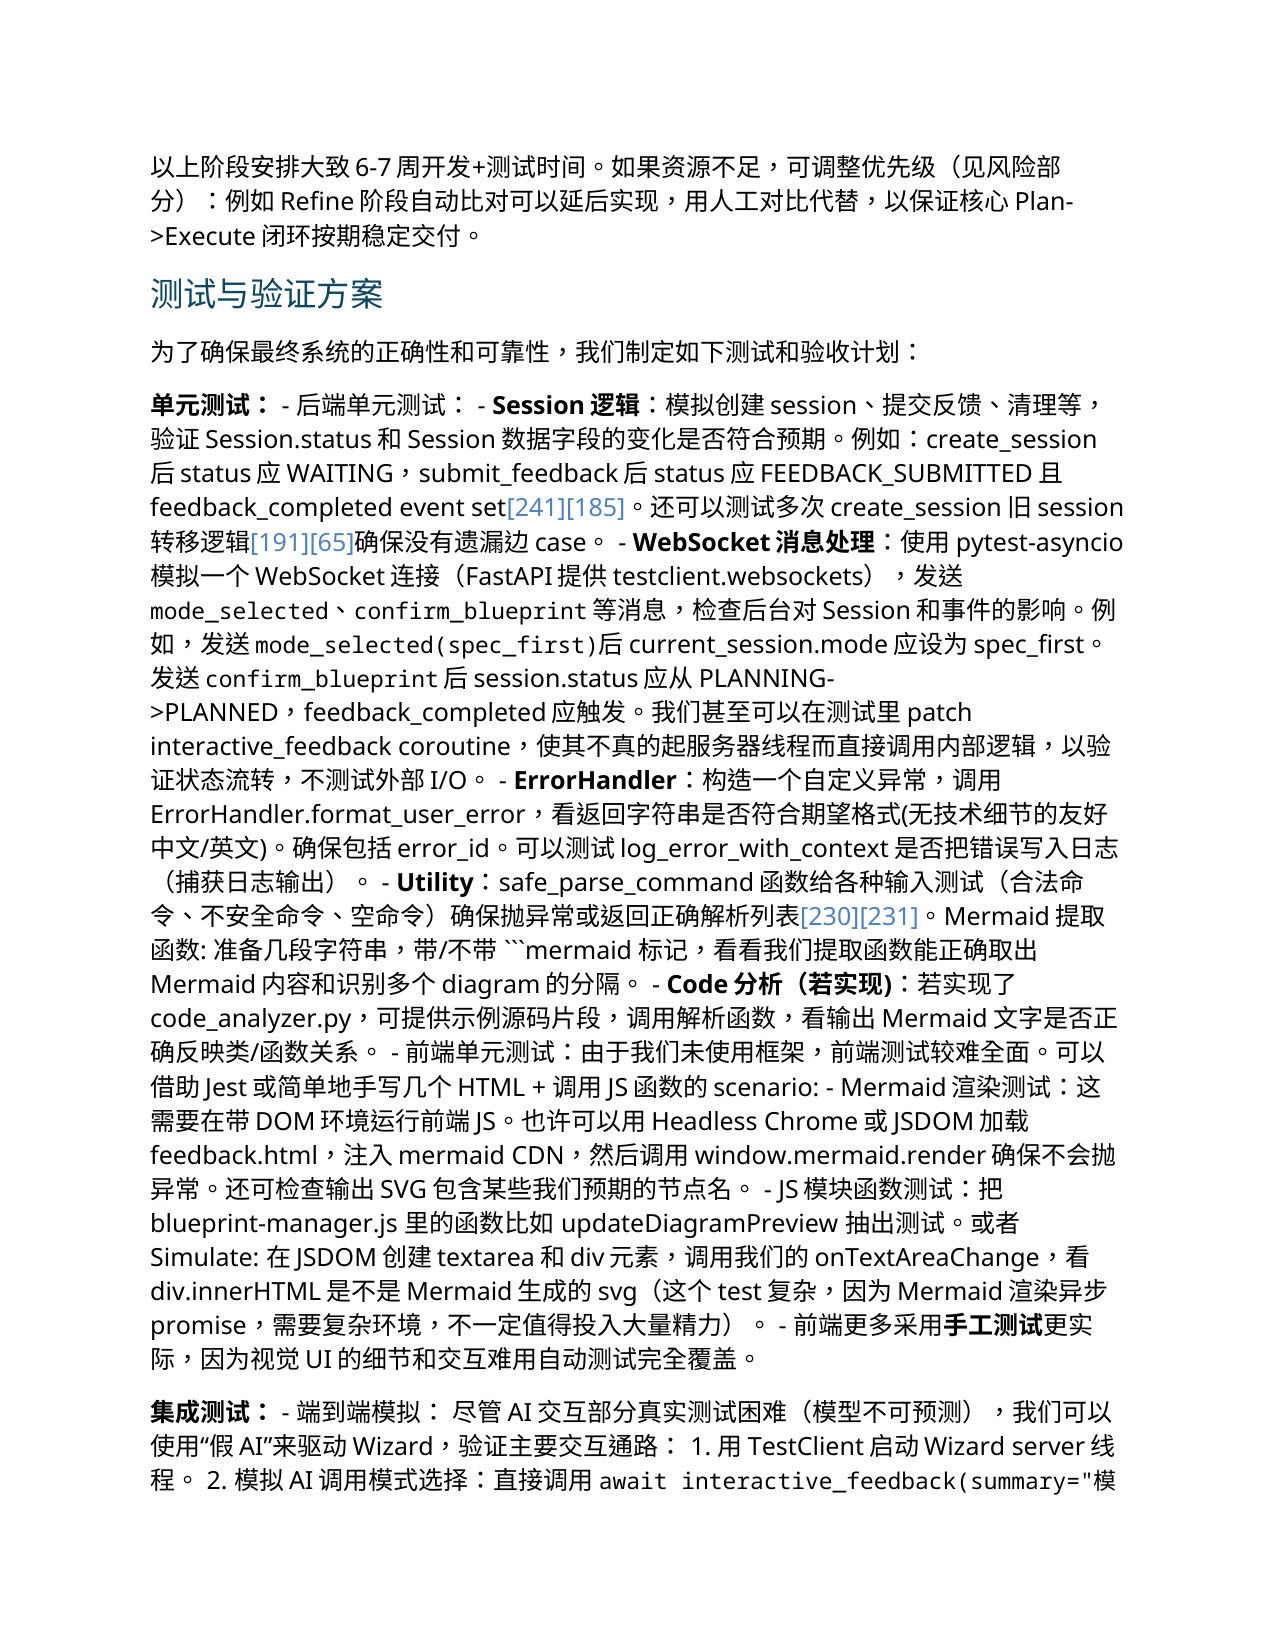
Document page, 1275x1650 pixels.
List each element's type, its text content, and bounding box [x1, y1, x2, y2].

text 为了确保最终系统的正确性和可靠性，我们制定如下测试和验收计划： [150, 335, 1125, 369]
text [150, 1394, 1125, 1497]
text 以上阶段安排大致6-7周开发+测试时间。如果资源不足，可调整优先级（见风险部分）：例如Refine阶段自动比对可以延后实现，用人工对比代替，以保证核心Plan->Execute闭环按期稳定交付。 [150, 150, 1125, 252]
subtitle 测试与验证方案 [150, 271, 1125, 316]
text 单元测试： - 后端单元测试： - Session逻辑：模拟创建session、提交反馈、清理等，验证Session.status和Session数据字段的变化是否符合预期。例如：create_session后status应WAITING，submit_feedback后status应FEEDBACK_SUBMITTED且feedback_completed event set[241][185]。还可以测试多次create_session旧session转移逻辑[191][65]确保没有遗漏边case。 - WebSocket消息处理：使用pytest-asyncio模拟一个WebSocket连接（FastAPI提供testclient.websockets），发送mode_selected、confirm_blueprint等消息，检查后台对Session和事件的影响。例如，发送mode_selected(spec_first)后current_session.mode应设为spec_first。发送confirm_blueprint后session.status应从PLANNING->PLANNED，feedback_completed应触发。我们甚至可以在测试里patch interactive_feedback coroutine，使其不真的起服务器线程而直接调用内部逻辑，以验证状态流转，不测试外部I/O。 - ErrorHandler：构造一个自定义异常，调用ErrorHandler.format_user_error，看返回字符串是否符合期望格式(无技术细节的友好中文/英文)。确保包括error_id。可以测试log_error_with_context是否把错误写入日志（捕获日志输出）。 - Utility：safe_parse_command函数给各种输入测试（合法命令、不安全命令、空命令）确保抛异常或返回正确解析列表[230][231]。Mermaid提取函数: 准备几段字符串，带/不带 ```mermaid 标记，看看我们提取函数能正确取出Mermaid内容和识别多个diagram的分隔。 - Code分析（若实现)：若实现了code_analyzer.py，可提供示例源码片段，调用解析函数，看输出Mermaid文字是否正确反映类/函数关系。 - 前端单元测试：由于我们未使用框架，前端测试较难全面。可以借助Jest或简单地手写几个HTML + 调用JS函数的scenario: - Mermaid渲染测试：这需要在带DOM环境运行前端JS。也许可以用Headless Chrome或JSDOM加载feedback.html，注入mermaid CDN，然后调用window.mermaid.render确保不会抛异常。还可检查输出SVG包含某些我们预期的节点名。 - JS模块函数测试：把 blueprint-manager.js 里的函数比如 updateDiagramPreview 抽出测试。或者Simulate: 在JSDOM创建textarea和div元素，调用我们的onTextAreaChange，看div.innerHTML是不是Mermaid生成的svg（这个test复杂，因为Mermaid渲染异步promise，需要复杂环境，不一定值得投入大量精力）。 - 前端更多采用手工测试更实际，因为视觉UI的细节和交互难用自动测试完全覆盖。 [150, 388, 1125, 1376]
